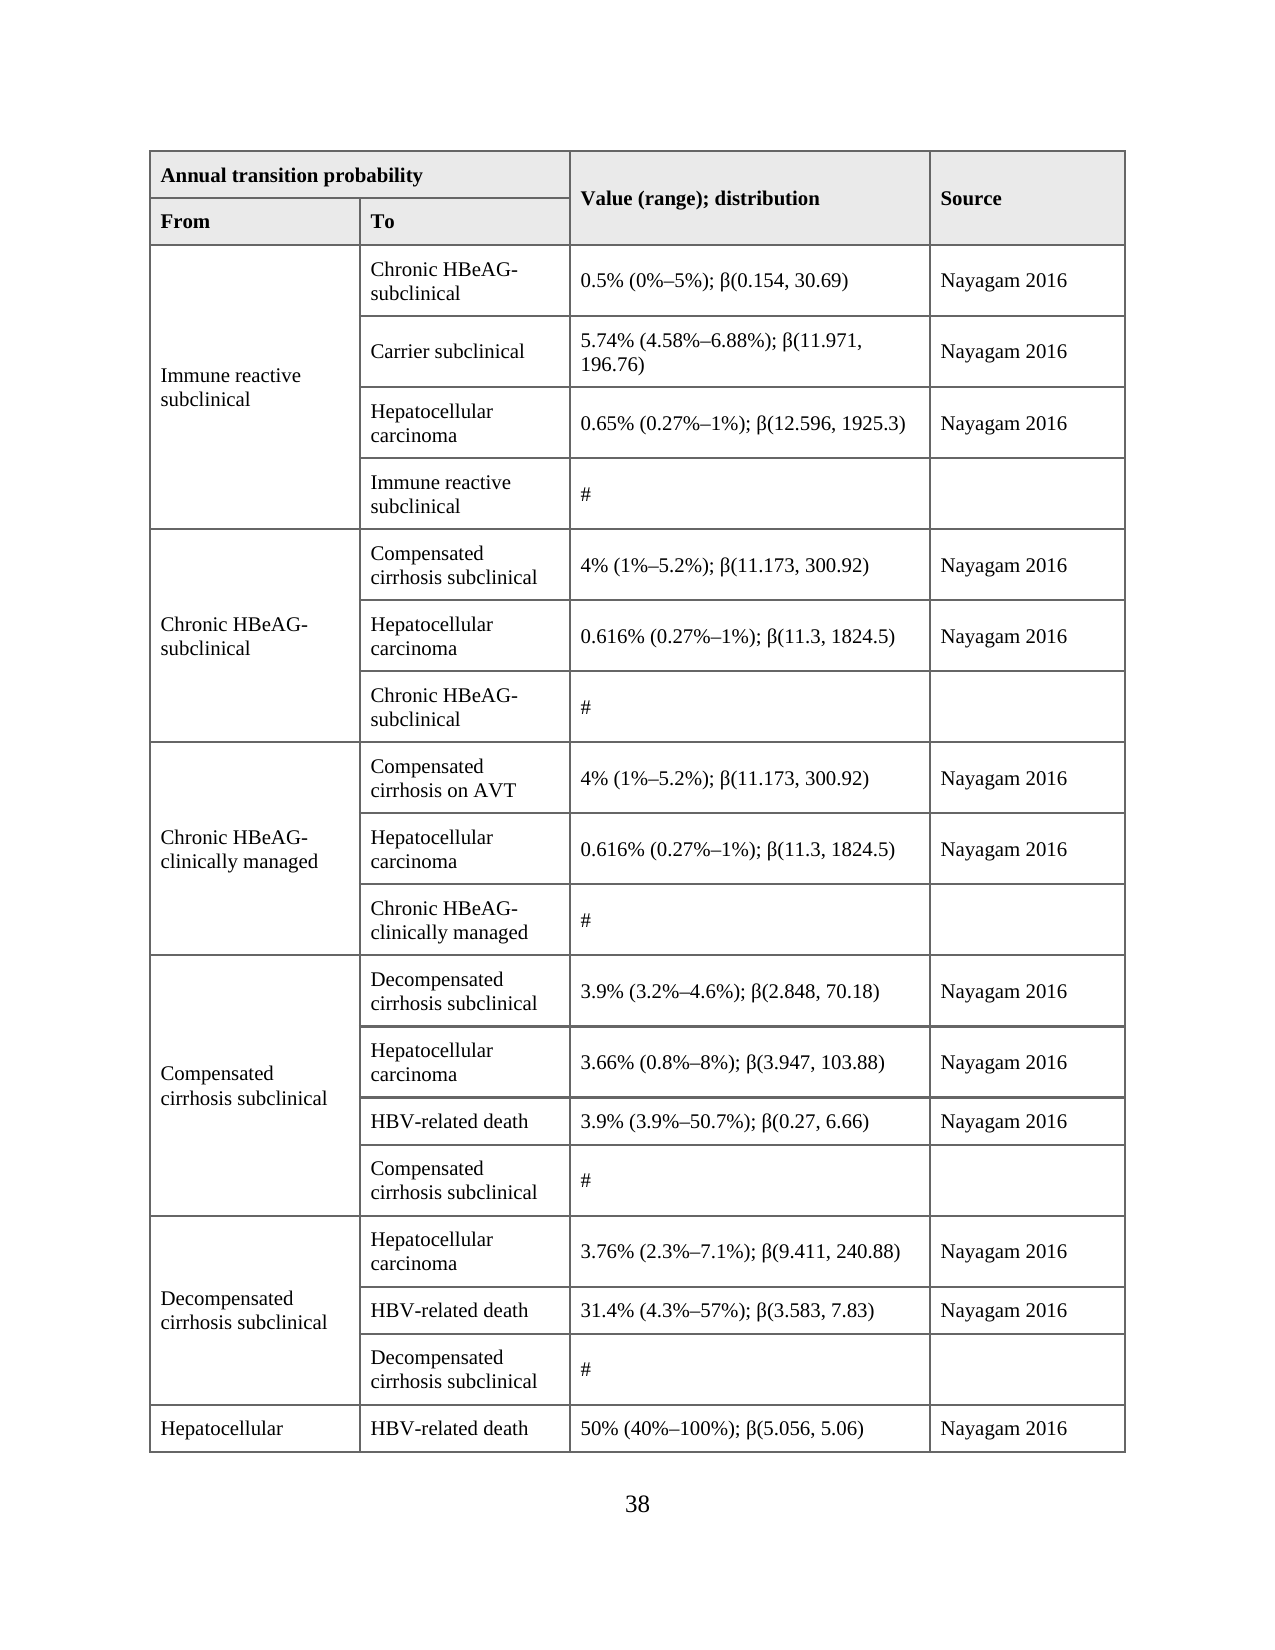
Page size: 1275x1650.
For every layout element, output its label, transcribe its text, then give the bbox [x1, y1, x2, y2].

table_cell [931, 885, 1124, 954]
table_cell [931, 672, 1124, 741]
table_cell 3.66% (0.8%–8%); β(3.947, 103.88) [571, 1028, 929, 1096]
table_cell 0.5% (0%–5%); β(0.154, 30.69) [571, 246, 929, 315]
table_cell Compensated cirrhosis subclinical [361, 530, 569, 599]
table_cell Chronic HBeAG- subclinical [361, 672, 569, 741]
table_cell 31.4% (4.3%–57%); β(3.583, 7.83) [571, 1288, 929, 1332]
table_cell Decompensated cirrhosis subclinical [361, 956, 569, 1025]
table_cell Hepatocellular carcinoma [151, 1406, 359, 1451]
table_cell Decompensated cirrhosis subclinical [361, 1335, 569, 1403]
table_cell 4% (1%–5.2%); β(11.173, 300.92) [571, 743, 929, 812]
table_cell Chronic HBeAG- subclinical [361, 246, 569, 315]
table_cell Nayagam 2016 [931, 956, 1124, 1025]
table_cell # [571, 672, 929, 741]
table_cell Chronic HBeAG- clinically managed [361, 885, 569, 954]
table_cell # [571, 1146, 929, 1214]
table_cell From [151, 199, 359, 244]
table_cell Nayagam 2016 [931, 246, 1124, 315]
table_cell Immune reactive subclinical [151, 246, 359, 528]
table_cell Carrier subclinical [361, 317, 569, 386]
table_cell Compensated cirrhosis on AVT [361, 743, 569, 812]
table_cell [931, 1146, 1124, 1214]
table_cell 5.74% (4.58%–6.88%); β(11.971, 196.76) [571, 317, 929, 386]
table_cell 3.9% (3.9%–50.7%); β(0.27, 6.66) [571, 1099, 929, 1143]
table_cell Immune reactive subclinical [361, 459, 569, 528]
table_cell Nayagam 2016 [931, 388, 1124, 457]
table_cell Compensated cirrhosis subclinical [151, 956, 359, 1214]
table_cell # [571, 1335, 929, 1403]
table_cell Nayagam 2016 [931, 1406, 1124, 1451]
table_cell 4% (1%–5.2%); β(11.173, 300.92) [571, 530, 929, 599]
table_cell Compensated cirrhosis subclinical [361, 1146, 569, 1214]
table_cell [931, 1335, 1124, 1403]
table_header Value (range); distribution [571, 152, 929, 244]
table_cell Hepatocellular carcinoma [361, 1028, 569, 1096]
table_cell 3.9% (3.2%–4.6%); β(2.848, 70.18) [571, 956, 929, 1025]
table_cell 0.616% (0.27%–1%); β(11.3, 1824.5) [571, 814, 929, 883]
table_cell Nayagam 2016 [931, 743, 1124, 812]
table_cell Chronic HBeAG- subclinical [151, 530, 359, 741]
table_cell Nayagam 2016 [931, 1217, 1124, 1286]
table_cell 0.65% (0.27%–1%); β(12.596, 1925.3) [571, 388, 929, 457]
table_cell 3.76% (2.3%–7.1%); β(9.411, 240.88) [571, 1217, 929, 1286]
table_cell HBV-related death [361, 1288, 569, 1332]
table_cell 50% (40%–100%); β(5.056, 5.06) [571, 1406, 929, 1451]
table_cell Nayagam 2016 [931, 317, 1124, 386]
table_cell Nayagam 2016 [931, 1099, 1124, 1143]
table_cell Nayagam 2016 [931, 814, 1124, 883]
table_cell HBV-related death [361, 1099, 569, 1143]
table_cell Hepatocellular carcinoma [361, 1217, 569, 1286]
table_cell Nayagam 2016 [931, 1288, 1124, 1332]
table_cell Hepatocellular carcinoma [361, 814, 569, 883]
table_cell Hepatocellular carcinoma [361, 601, 569, 670]
table_cell To [361, 199, 569, 244]
table_header Annual transition probability [151, 152, 569, 197]
table_cell # [571, 885, 929, 954]
table_cell 0.616% (0.27%–1%); β(11.3, 1824.5) [571, 601, 929, 670]
table_cell Nayagam 2016 [931, 601, 1124, 670]
table_cell HBV-related death [361, 1406, 569, 1451]
table_cell Nayagam 2016 [931, 530, 1124, 599]
table_cell Nayagam 2016 [931, 1028, 1124, 1096]
table_cell Decompensated cirrhosis subclinical [151, 1217, 359, 1403]
table_cell [931, 459, 1124, 528]
table_cell # [571, 459, 929, 528]
table_cell Chronic HBeAG- clinically managed [151, 743, 359, 954]
table_header Source [931, 152, 1124, 244]
table_cell Hepatocellular carcinoma [361, 388, 569, 457]
